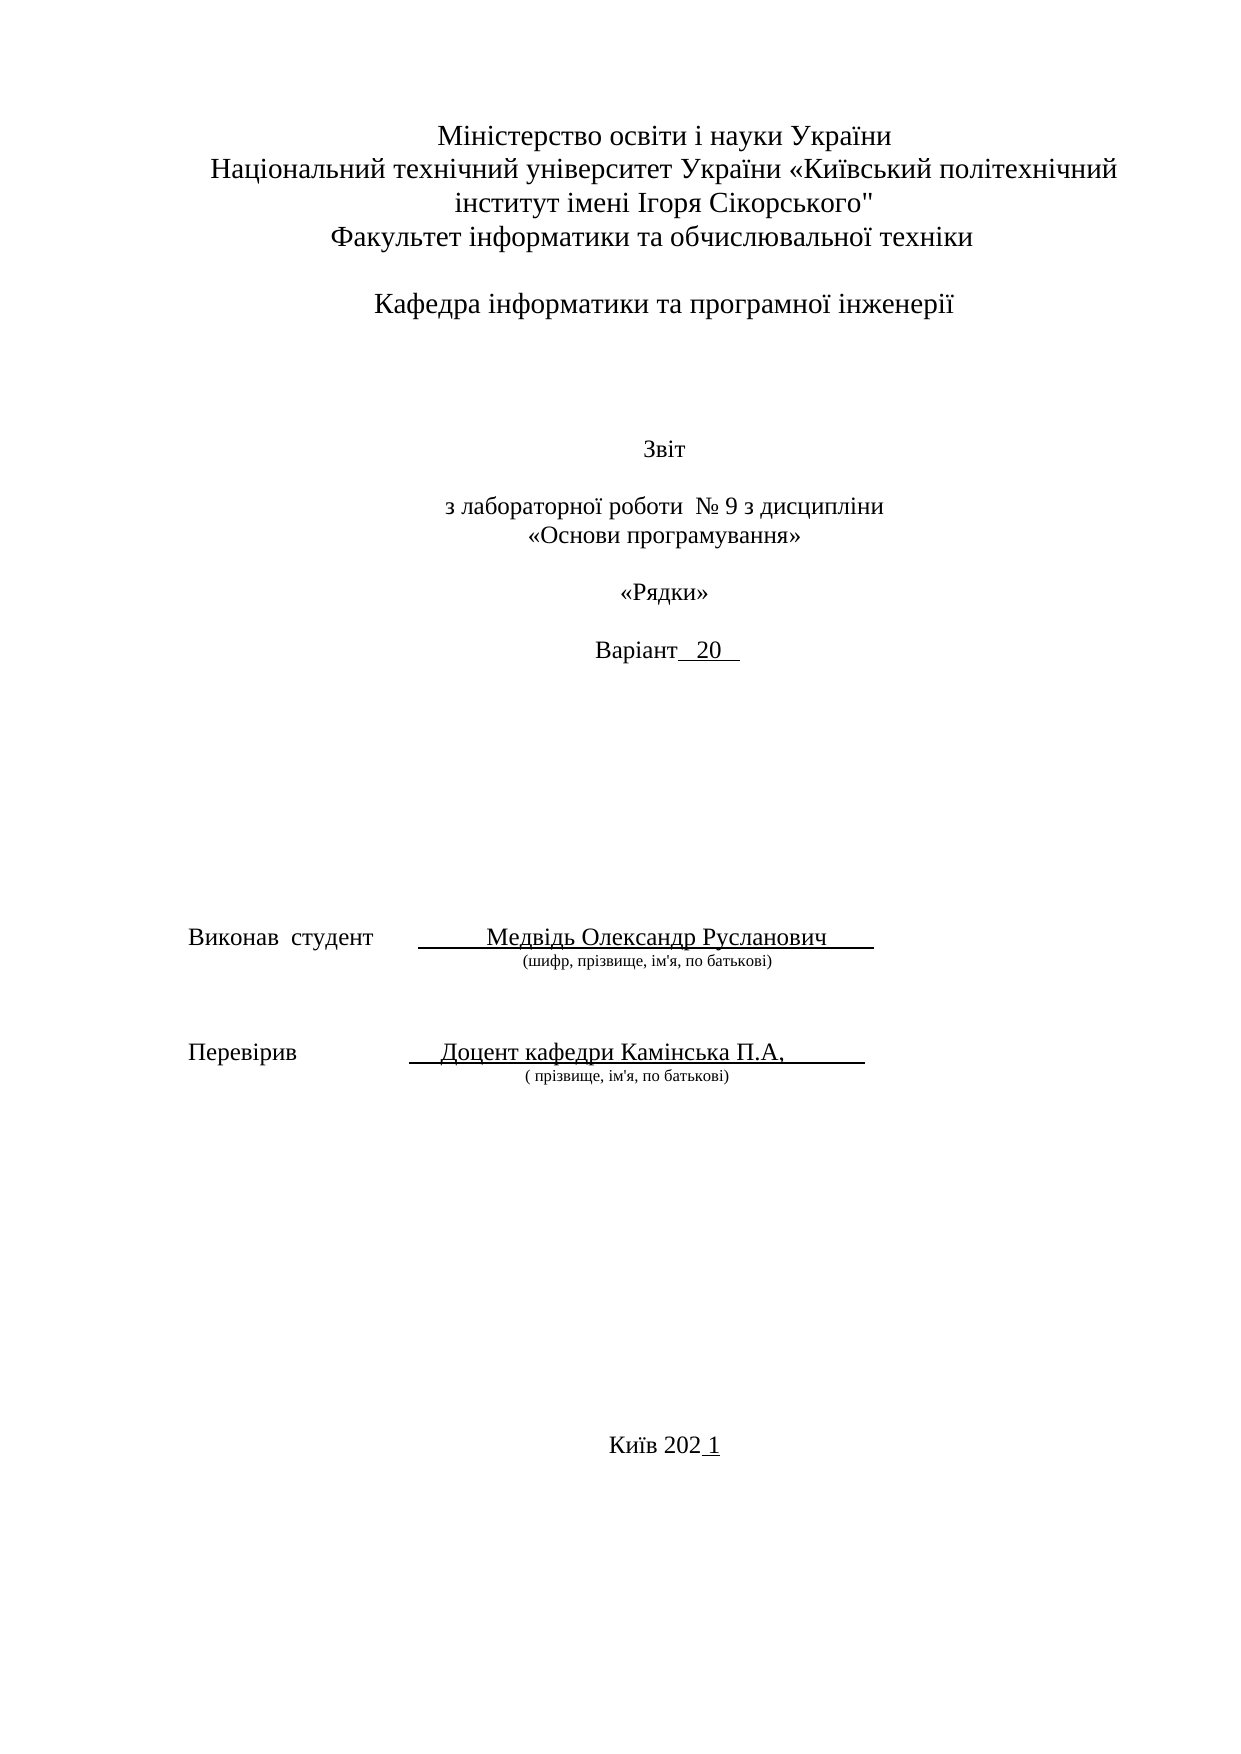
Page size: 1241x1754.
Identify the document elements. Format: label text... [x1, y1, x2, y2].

text Кафедра інформатики та програмної інженерії [353, 286, 974, 319]
text Варіант 20 [482, 635, 847, 664]
text Міністерство освіти і науки України [182, 118, 1146, 152]
text Звіт [182, 434, 1146, 462]
text Виконав студент Медвідь Олександр Русланович [188, 923, 1152, 951]
text Національний технічний університет України «Київський політехнічний інститут імені Ігоря Сікорського" [182, 152, 1145, 219]
text «Основи програмування» [182, 520, 1146, 549]
text (шифр, прізвище, ім'я, по батькові) [523, 951, 1152, 970]
text з лабораторної роботи № 9 з дисципліни [182, 491, 1146, 520]
text Факультет інформатики та обчислювальної техніки [177, 219, 974, 252]
text Перевірив Доцент кафедри Камінська П.А, [188, 1038, 1152, 1066]
text Київ 202 1 [177, 1430, 1152, 1458]
text «Рядки» [482, 577, 847, 606]
text ( прізвище, ім'я, по батькові) [525, 1066, 1152, 1085]
